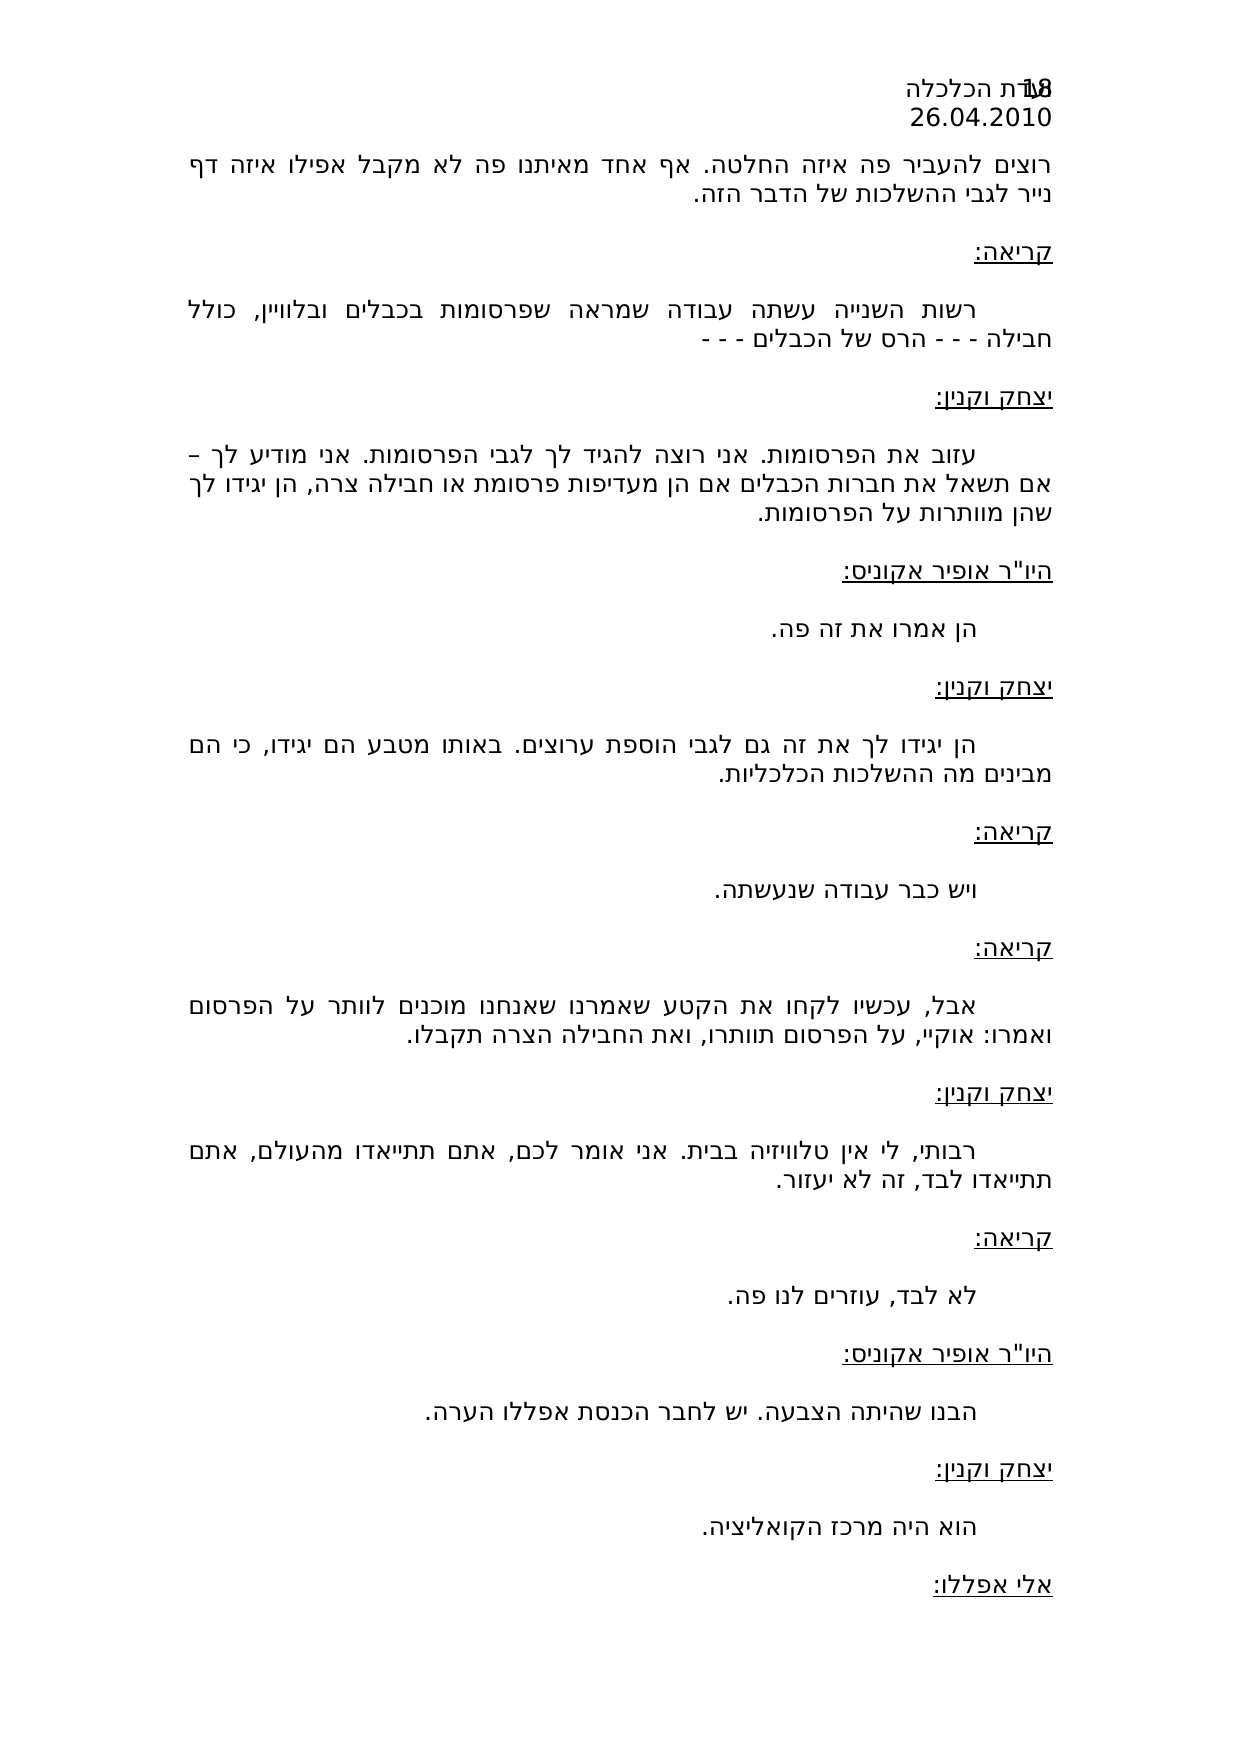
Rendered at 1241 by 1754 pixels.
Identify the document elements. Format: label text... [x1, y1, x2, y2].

text יצחק וקנין: [187, 1078, 1053, 1107]
text קריאה: [187, 933, 1053, 962]
text יצחק וקנין: [187, 1454, 1053, 1484]
text רבותי, לי אין טלוויזיה בבית. אני אומר לכם, אתם תתייאדו מהעולם, אתם תתייאדו לבד, זה לא יעזור. [187, 1136, 1053, 1194]
text יצחק וקנין: [187, 382, 1053, 411]
text יצחק וקנין: [187, 672, 1053, 701]
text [187, 150, 1053, 208]
text לא לבד, עוזרים לנו פה. [187, 1281, 1053, 1310]
text קריאה: [187, 1223, 1053, 1252]
text ויש כבר עבודה שנעשתה. [187, 875, 1053, 904]
text הן יגידו לך את זה גם לגבי הוספת ערוצים. באותו מטבע הם יגידו, כי הם מבינים מה ההשלכות הכלכליות. [187, 730, 1053, 788]
text קריאה: [187, 237, 1053, 266]
text עזוב את הפרסומות. אני רוצה להגיד לך לגבי הפרסומות. אני מודיע לך – אם תשאל את חברות הכבלים אם הן מעדיפות פרסומת או חבילה צרה, הן יגידו לך שהן מוותרות על הפרסומות. [187, 440, 1053, 527]
text היו"ר אופיר אקוניס: [187, 1339, 1053, 1368]
text היו"ר אופיר אקוניס: [187, 556, 1053, 585]
text הן אמרו את זה פה. [187, 614, 1053, 643]
text הבנו שהיתה הצבעה. יש לחבר הכנסת אפללו הערה. [187, 1397, 1053, 1426]
text קריאה: [187, 817, 1053, 846]
text אבל, עכשיו לקחו את הקטע שאמרנו שאנחנו מוכנים לוותר על הפרסום ואמרו: אוקיי, על הפרסום תוותרו, ואת החבילה הצרה תקבלו. [187, 991, 1053, 1049]
text אלי אפללו: [187, 1570, 1053, 1599]
text רשות השנייה עשתה עבודה שמראה שפרסומות בכבלים ובלוויין, כולל חבילה - - - הרס של הכבלים - - - [187, 295, 1053, 353]
text הוא היה מרכז הקואליציה. [187, 1512, 1053, 1542]
